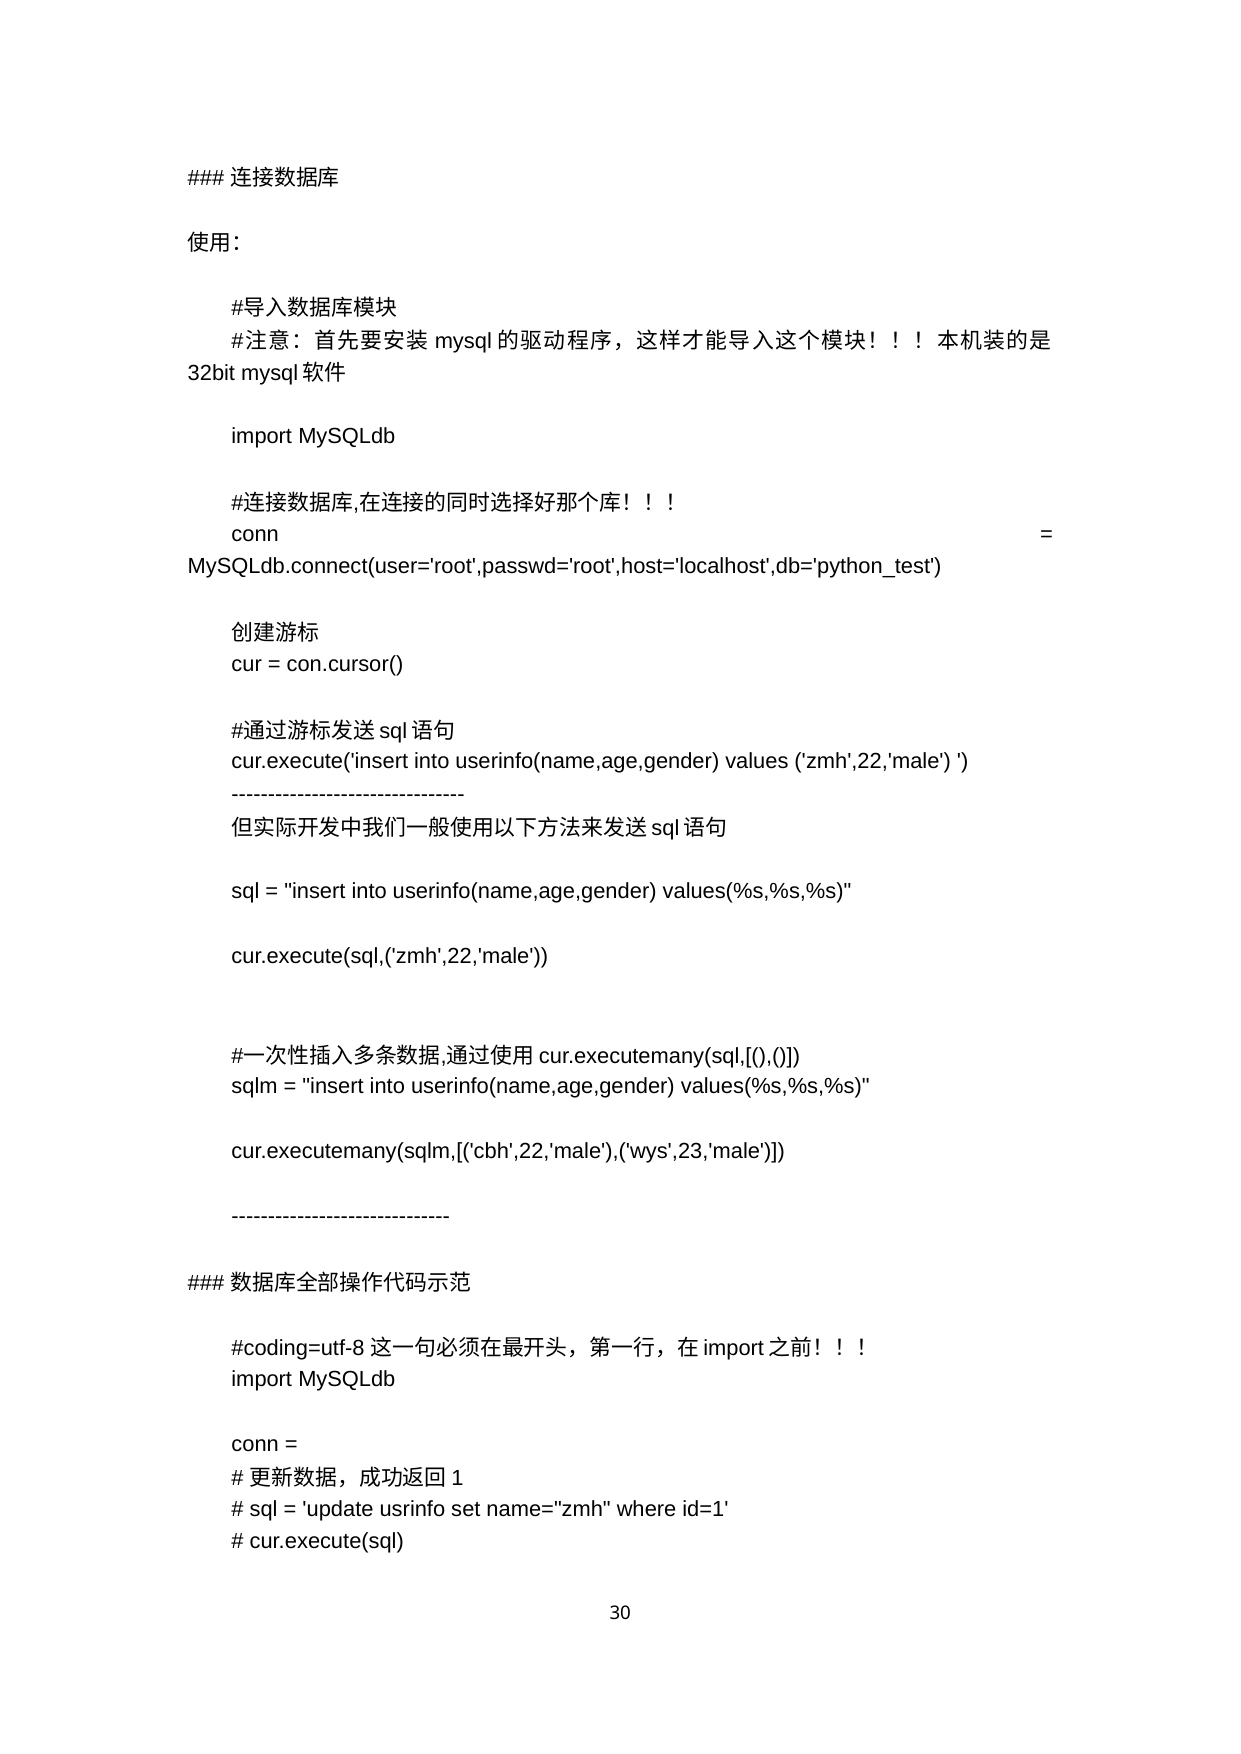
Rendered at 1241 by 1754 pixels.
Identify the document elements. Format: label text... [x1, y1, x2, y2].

text sqlm = "insert into userinfo(name,age,gender) values(%s,%s,%s)" [187, 1070, 1053, 1102]
text import MySQLdb [187, 1362, 1053, 1395]
text cur.execute(sql,('zmh',22,'male')) [187, 940, 1053, 972]
text -------------------------------- [187, 777, 1053, 810]
text conn = [187, 1427, 1053, 1460]
text sql = "insert into userinfo(name,age,gender) values(%s,%s,%s)" [187, 875, 1053, 907]
text #coding=utf-8 这一句必须在最开头，第一行，在import之前！！！ [187, 1330, 1053, 1362]
text # sql = 'update usrinfo set name="zmh" where id=1' [187, 1492, 1053, 1525]
text 创建游标 [187, 615, 1053, 647]
text cur.executemany(sqlm,[('cbh',22,'male'),('wys',23,'male')]) [187, 1135, 1053, 1167]
text #连接数据库,在连接的同时选择好那个库！！！ [187, 485, 1053, 517]
text ### 数据库全部操作代码示范 [187, 1265, 1053, 1297]
text # 更新数据，成功返回 1 [187, 1460, 1053, 1492]
text cur.execute('insert into userinfo(name,age,gender) values ('zmh',22,'male') ') [187, 745, 1053, 777]
text ### 连接数据库 [187, 160, 1053, 192]
text 但实际开发中我们一般使用以下方法来发送sql语句 [187, 810, 1053, 842]
text 使用： [187, 225, 1053, 257]
text #通过游标发送sql语句 [187, 712, 1053, 745]
text conn = MySQLdb.connect(user='root',passwd='root',host='localhost',db='python_test') [187, 517, 1053, 582]
text cur = con.cursor() [187, 647, 1053, 680]
text #导入数据库模块 [187, 290, 1053, 322]
text ------------------------------ [187, 1200, 1053, 1232]
text import MySQLdb [187, 420, 1053, 452]
text #注意：首先要安装mysql的驱动程序，这样才能导入这个模块！！！本机装的是32bit mysql软件 [187, 322, 1053, 387]
text #一次性插入多条数据,通过使用 cur.executemany(sql,[(),()]) [187, 1037, 1053, 1070]
text # cur.execute(sql) [187, 1525, 1053, 1557]
